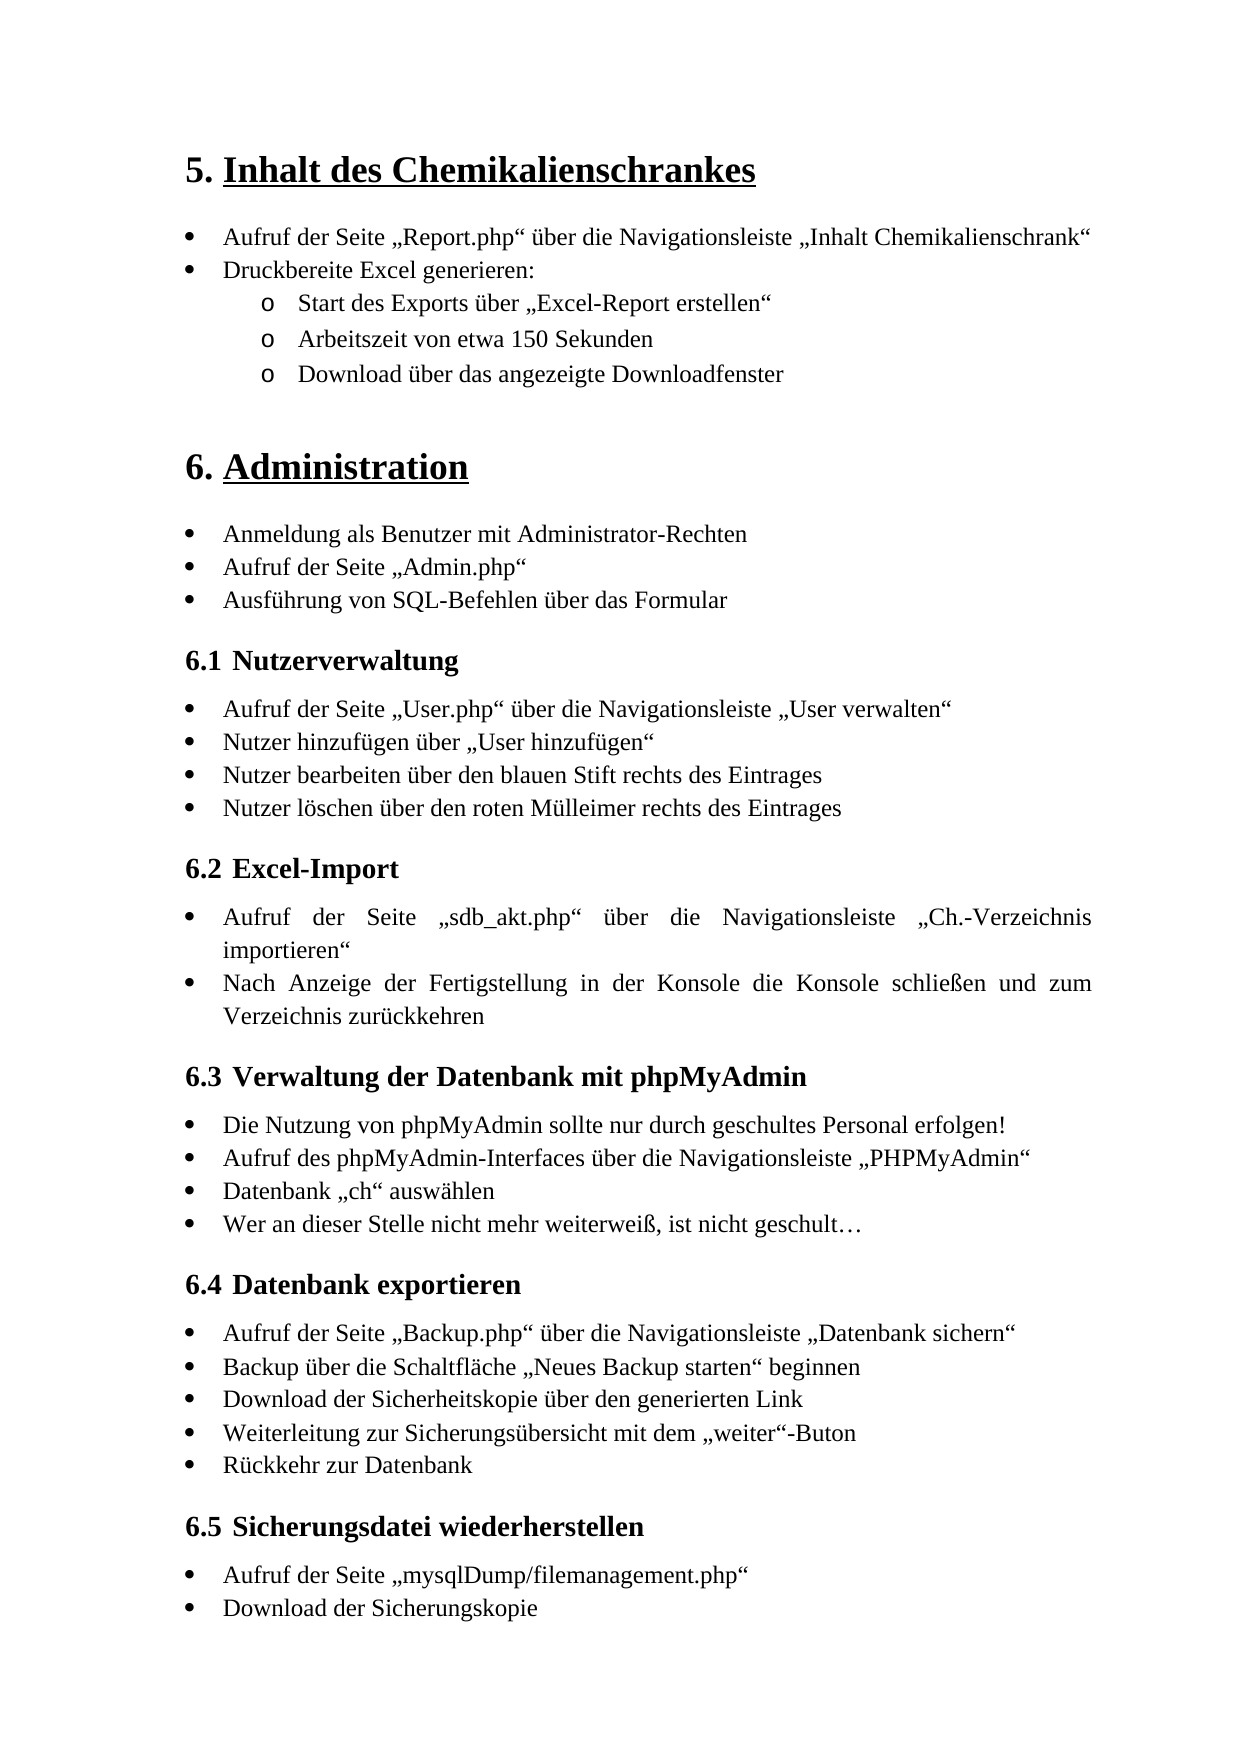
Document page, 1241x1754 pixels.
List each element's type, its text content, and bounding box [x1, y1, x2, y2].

list Wer an dieser Stelle nicht mehr weiterweiß, ist nicht geschult… [185, 1209, 1093, 1238]
list Nutzer löschen über den roten Mülleimer rechts des Eintrages [185, 793, 1093, 822]
list Aufruf des phpMyAdmin-Interfaces über die Navigationsleiste „PHPMyAdmin“ [185, 1143, 1093, 1172]
list Aufruf der Seite „Report.php“ über die Navigationsleiste „Inhalt Chemikalienschrank“ [185, 222, 1093, 251]
subtitle Administration [185, 444, 1093, 488]
list Backup über die Schaltfläche „Neues Backup starten“ beginnen [185, 1352, 1093, 1380]
list Aufruf der Seite „Admin.php“ [185, 552, 1093, 581]
subtitle Sicherungsdatei wiederherstellen [185, 1509, 1093, 1542]
list Nutzer bearbeiten über den blauen Stift rechts des Eintrages [185, 760, 1093, 789]
list Aufruf der Seite „mysqlDump/filemanagement.php“ [185, 1560, 1093, 1588]
list Die Nutzung von phpMyAdmin sollte nur durch geschultes Personal erfolgen! [185, 1110, 1093, 1139]
subtitle Excel-Import [185, 851, 1093, 885]
list Nach Anzeige der Fertigstellung in der Konsole die Konsole schließen und zum Verzeichnis zurückkehren [185, 968, 1093, 1030]
subtitle Inhalt des Chemikalienschrankes [185, 148, 1093, 191]
list Aufruf der Seite „Backup.php“ über die Navigationsleiste „Datenbank sichern“ [185, 1318, 1093, 1347]
list Download der Sicherheitskopie über den generierten Link [185, 1384, 1093, 1413]
list Ausführung von SQL-Befehlen über das Formular [185, 585, 1093, 614]
list Druckbereite Excel generieren: [185, 255, 1093, 284]
list Anmeldung als Benutzer mit Administrator-Rechten [185, 519, 1093, 548]
list Nutzer hinzufügen über „User hinzufügen“ [185, 727, 1093, 756]
list Datenbank „ch“ auswählen [185, 1176, 1093, 1205]
list Aufruf der Seite „sdb_akt.php“ über die Navigationsleiste „Ch.-Verzeichnis importieren“ [185, 902, 1093, 964]
list Rückkehr zur Datenbank [185, 1451, 1093, 1479]
list Start des Exports über „Excel-Report erstellen“ [260, 288, 1093, 319]
subtitle Nutzerverwaltung [185, 643, 1093, 677]
list Download der Sicherungskopie [185, 1593, 1093, 1621]
subtitle Verwaltung der Datenbank mit phpMyAdmin [185, 1059, 1093, 1093]
list Arbeitszeit von etwa 150 Sekunden [260, 324, 1093, 354]
list Download über das angezeigte Downloadfenster [260, 359, 1093, 390]
list Aufruf der Seite „User.php“ über die Navigationsleiste „User verwalten“ [185, 694, 1093, 723]
subtitle Datenbank exportieren [185, 1267, 1093, 1301]
list Weiterleitung zur Sicherungsübersicht mit dem „weiter“-Buton [185, 1418, 1093, 1446]
